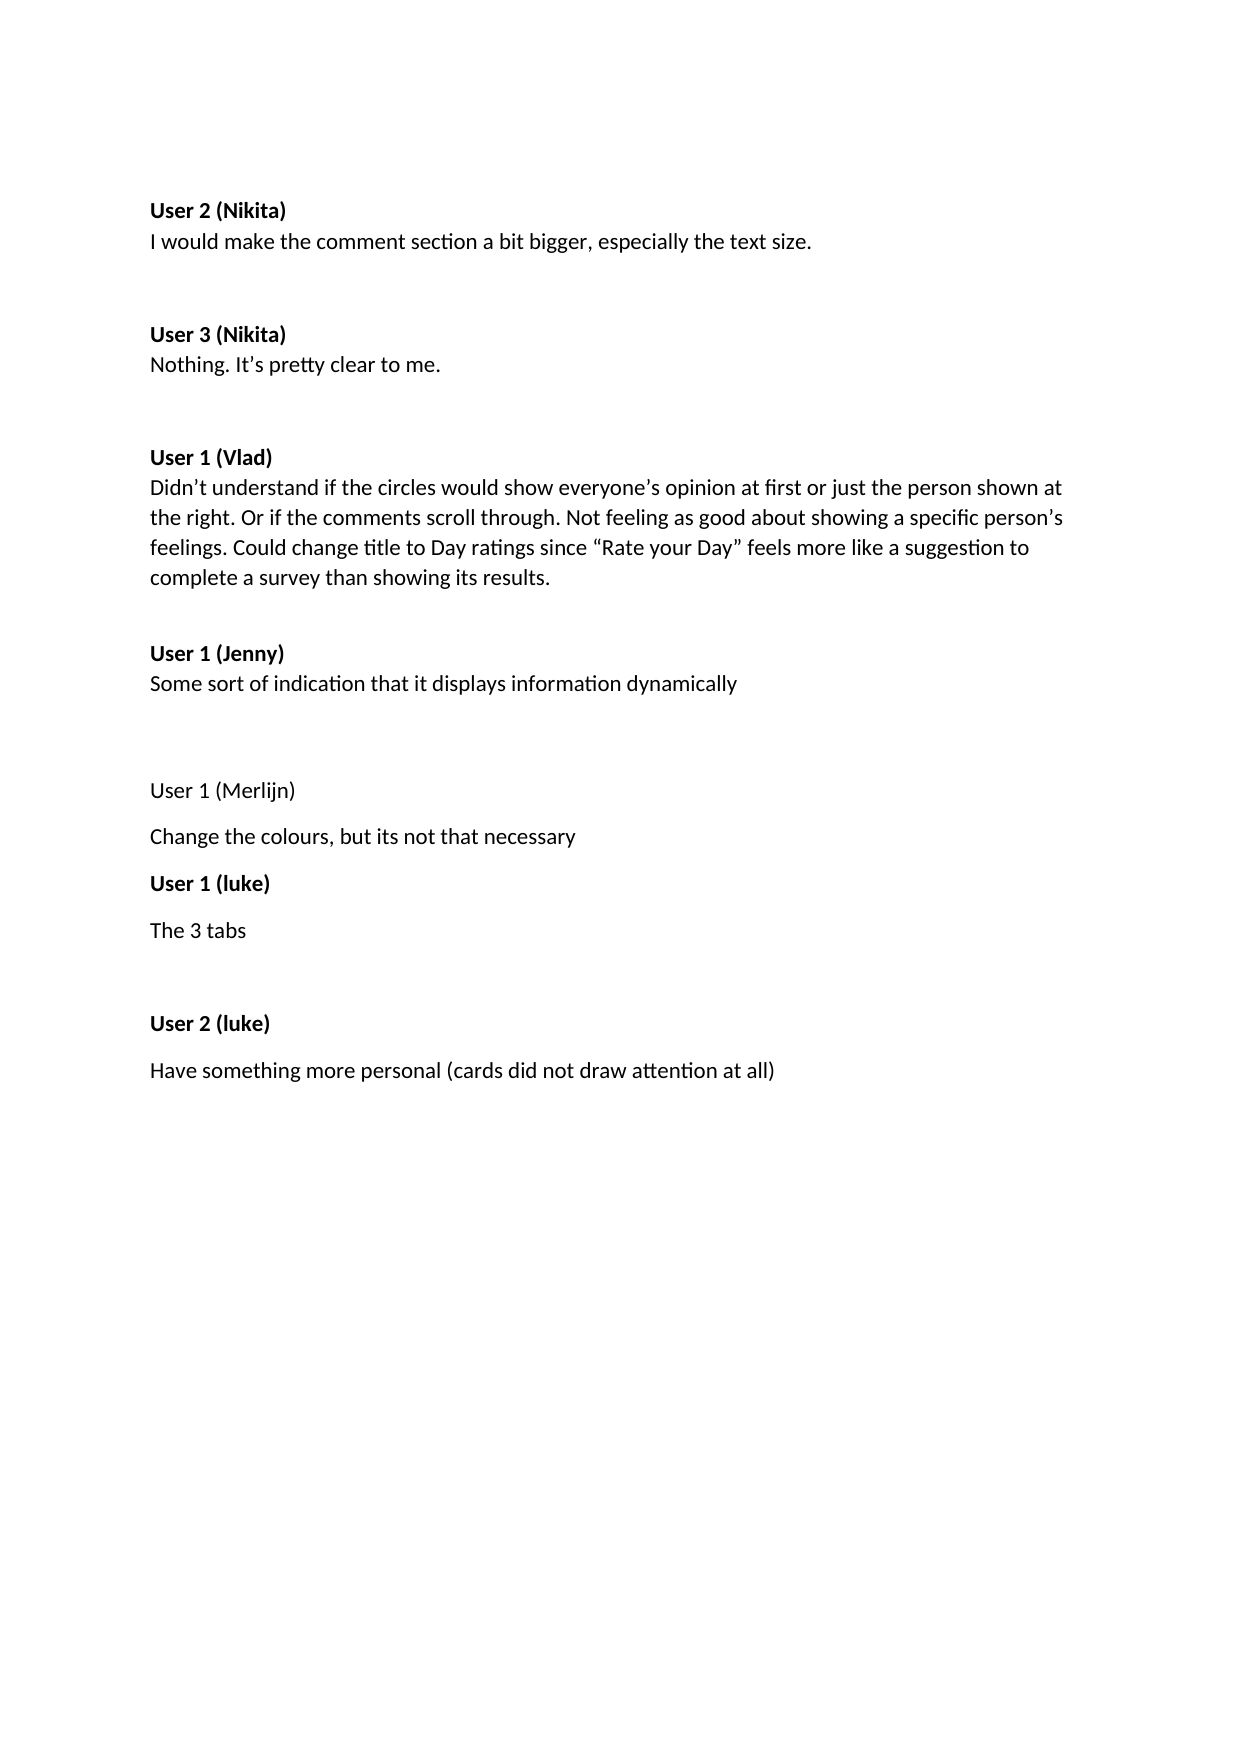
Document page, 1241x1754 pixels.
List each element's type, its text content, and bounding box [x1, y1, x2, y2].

text User 1 (Merlijn) [150, 746, 1090, 804]
text Some sort of indication that it displays information dynamically [150, 669, 1090, 727]
subtitle User 1 (Jenny) [150, 639, 1090, 668]
text User 2 (luke) [150, 1009, 1090, 1037]
text Nothing. It’s pretty clear to me. [150, 350, 1090, 378]
text Didn’t understand if the circles would show everyone’s opinion at first or just the person shown at the right. Or if the comments scroll through. Not feeling as good about showing a specific person’s feelings. Could change title to Day ratings since “Rate your Day” feels more like a suggestion to complete a survey than showing its results. [150, 473, 1090, 621]
text The 3 tabs [150, 916, 1090, 944]
text Have something more personal (cards did not draw attention at all) [150, 1056, 1090, 1084]
text I would make the comment section a bit bigger, especially the text size. [150, 227, 1090, 255]
text User 1 (luke) [150, 869, 1090, 897]
subtitle User 1 (Vlad) [150, 443, 1090, 471]
text Change the colours, but its not that necessary [150, 822, 1090, 850]
subtitle User 2 (Nikita) [150, 197, 1090, 224]
subtitle User 3 (Nikita) [150, 320, 1090, 348]
